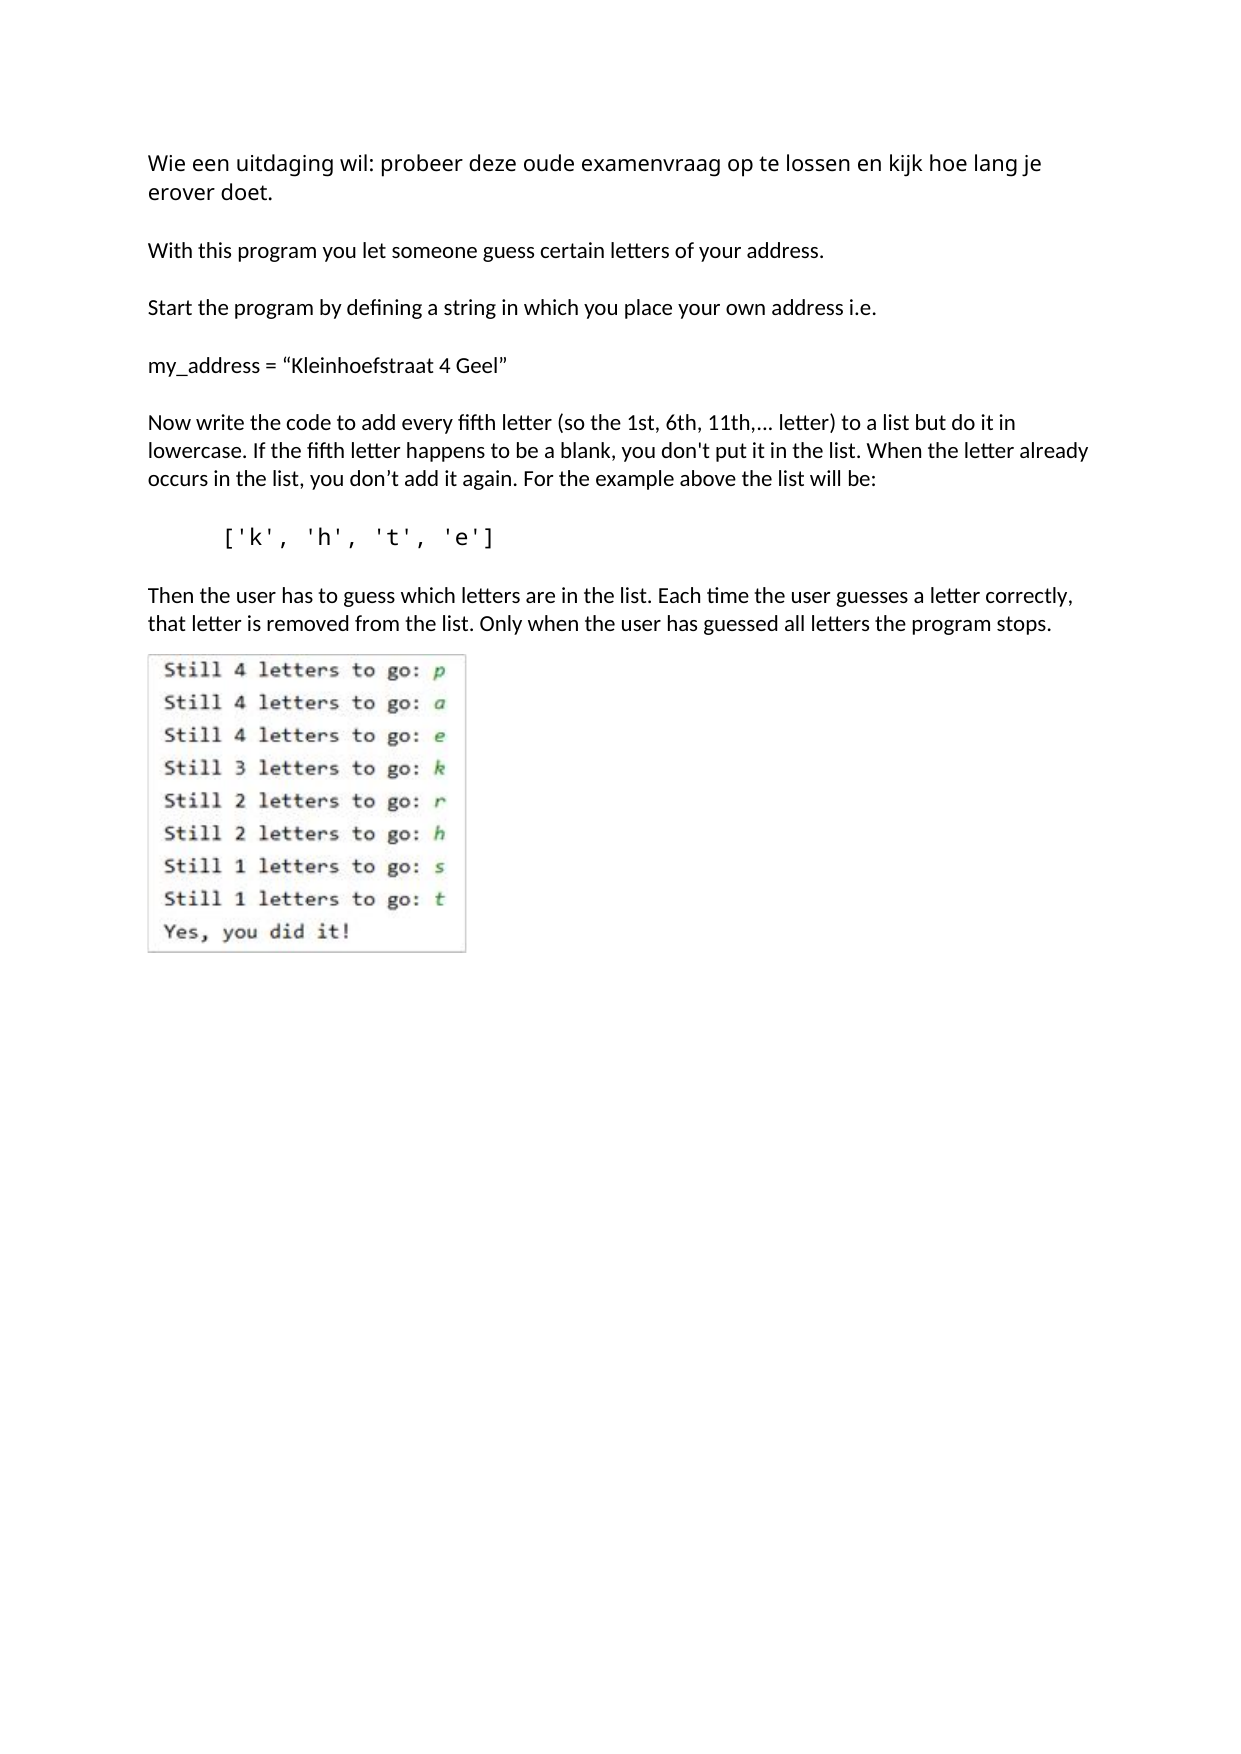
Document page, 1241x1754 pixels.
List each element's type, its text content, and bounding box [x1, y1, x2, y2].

text Wie een uitdaging wil: probeer deze oude examenvraag op te lossen en kijk hoe lang je erover doet. [148, 148, 1093, 207]
picture [147, 654, 467, 953]
text Start the program by defining a string in which you place your own address i.e. [148, 293, 1093, 322]
text ['k', 'h', 't', 'e'] [221, 521, 1093, 552]
text Then the user has to guess which letters are in the list. Each time the user guesses a letter correctly, that letter is removed from the list. Only when the user has guessed all letters the program stops. [148, 582, 1093, 638]
text my_address = “Kleinhoefstraat 4 Geel” [148, 351, 1093, 379]
text With this program you let someone guess certain letters of your address. [148, 236, 1093, 264]
text Now write the code to add every fifth letter (so the 1st, 6th, 11th,... letter) to a list but do it in lowercase. If the fifth letter happens to be a blank, you don't put it in the list. When the letter already occurs in the list, you don’t add it again. For the example above the list will be: [148, 408, 1093, 492]
